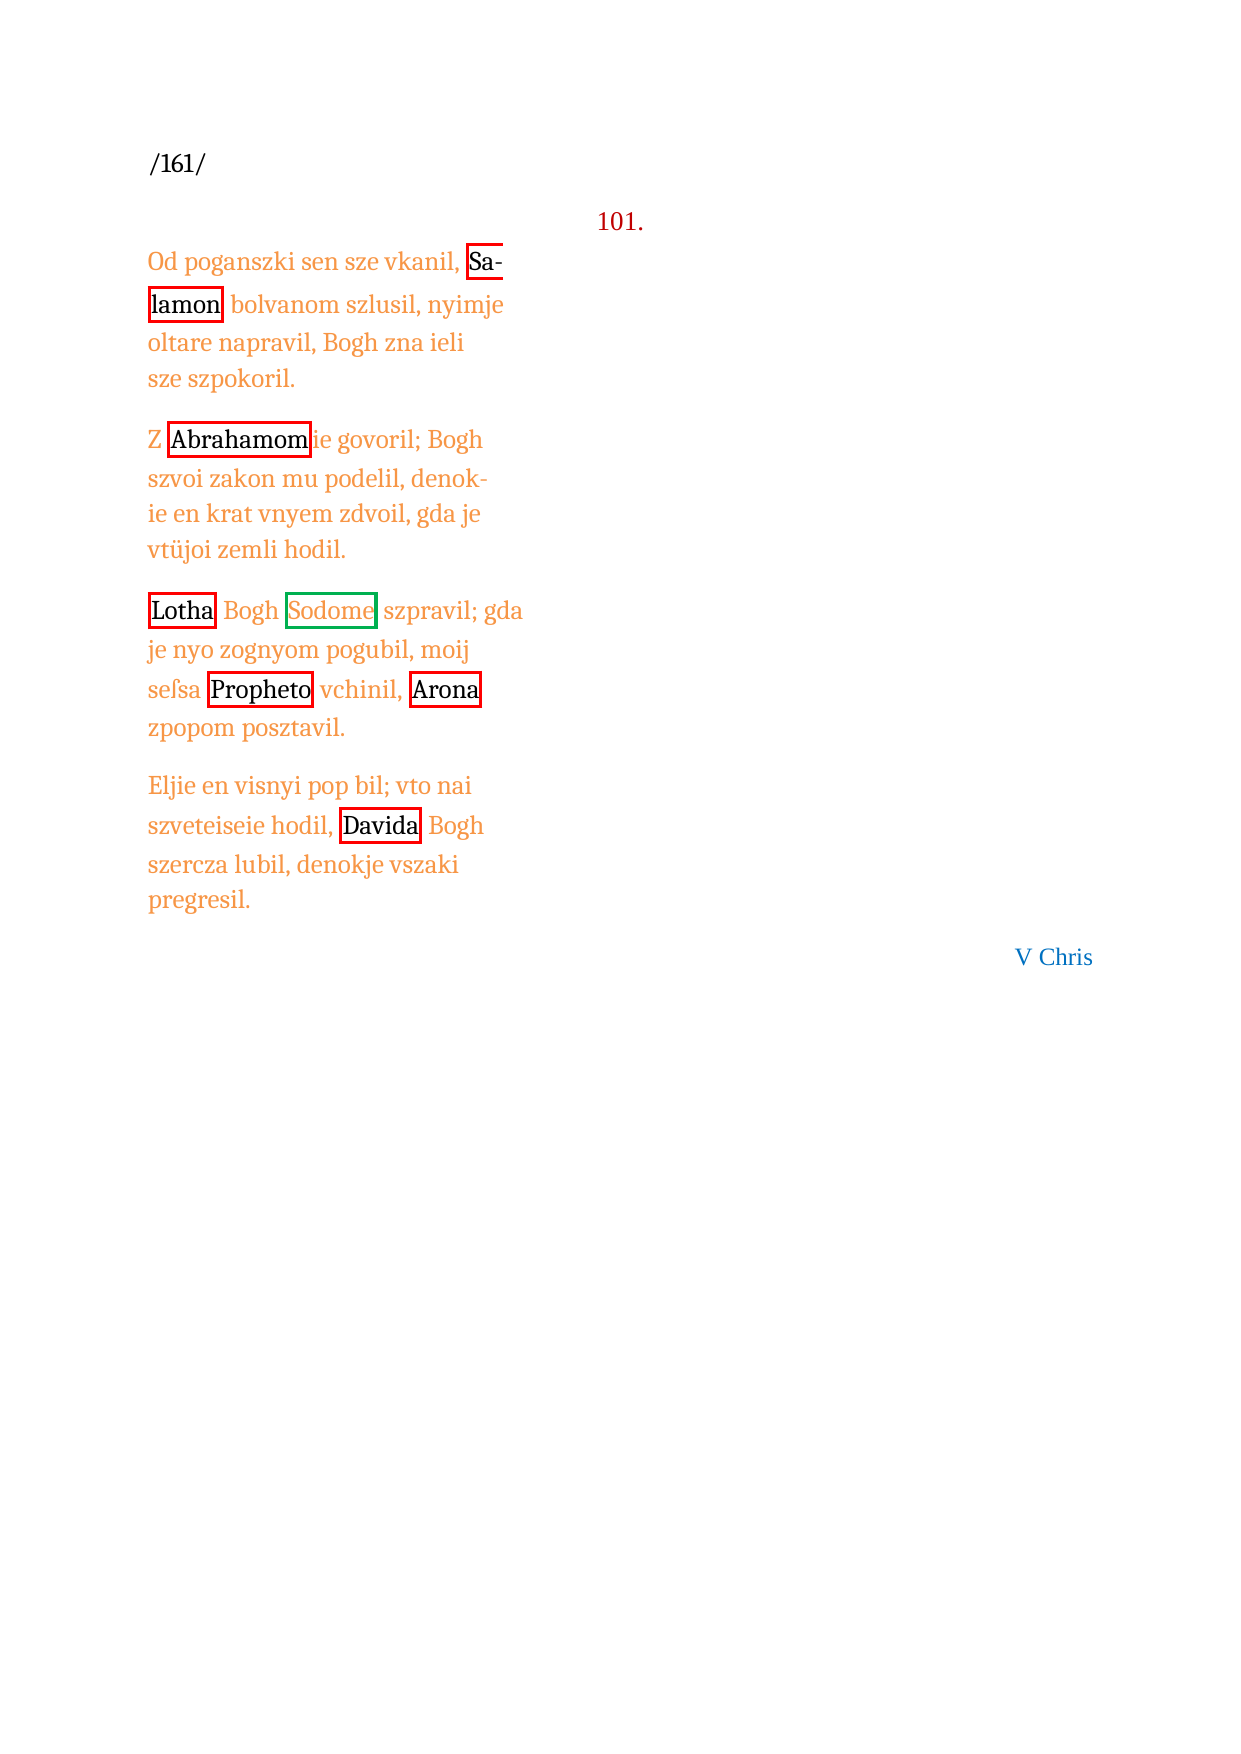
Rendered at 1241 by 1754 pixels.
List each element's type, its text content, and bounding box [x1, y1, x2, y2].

text Eljie en visnyi pop bil; vto nai szveteiseie hodil, Davida Bogh szercza lubil, denokje vszaki pregresil. [148, 770, 1093, 916]
text Od poganszki sen sze vkanil, Sa- lamon bolvanom szlusil, nyimje oltare napravil, Bogh zna ieli sze szpokoril. [148, 243, 1093, 394]
text 101. [148, 205, 1093, 236]
text Lotha Bogh Sodome szpravil; gda je nyo zognyom pogubil, moij seſsa Propheto vchinil, Arona zpopom posztavil. [148, 592, 1093, 744]
text /161/ [148, 148, 1093, 179]
text V Chris [148, 942, 1093, 971]
text Z Abrahamomie govoril; Bogh szvoi zakon mu podelil, denok- ie en krat vnyem zdvoil, gda je vtüjoi zemli hodil. [148, 421, 1093, 565]
